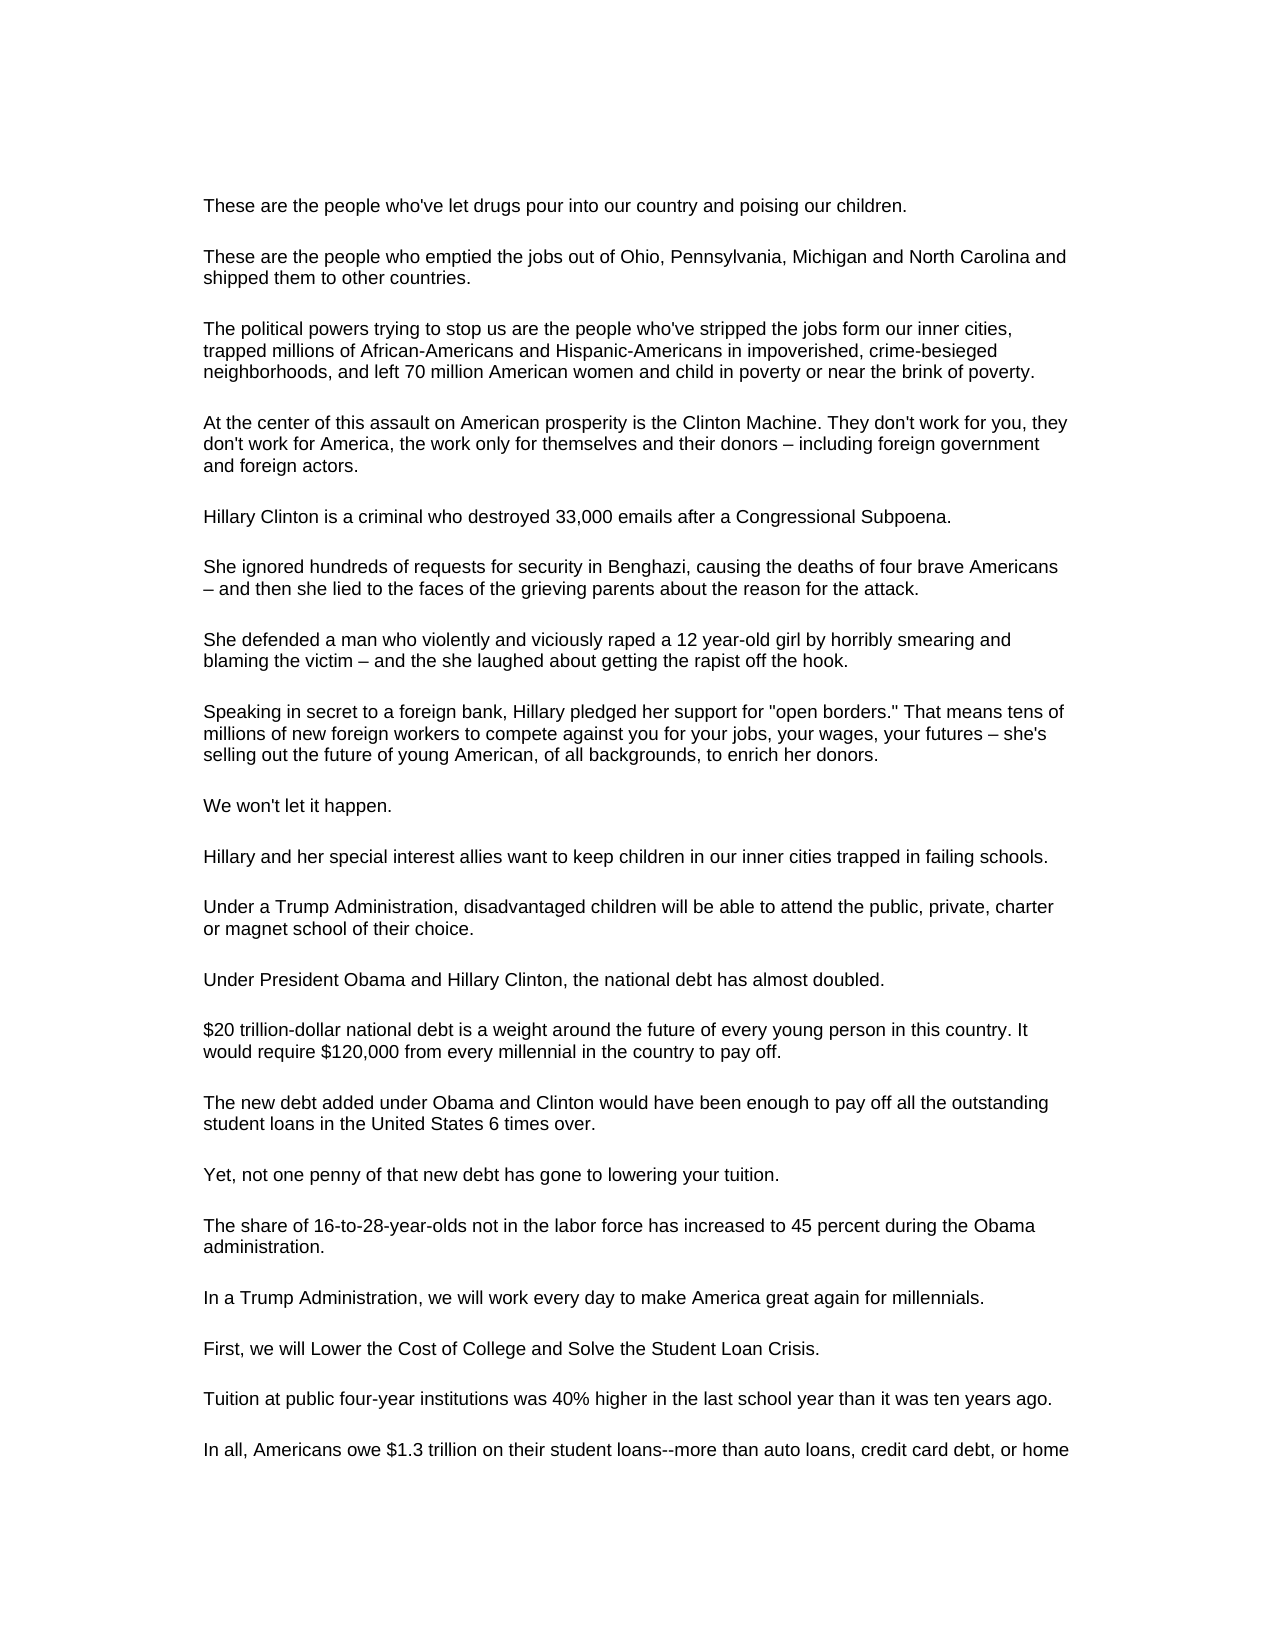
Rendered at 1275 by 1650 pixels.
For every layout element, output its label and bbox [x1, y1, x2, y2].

table_cell [188, 150, 1087, 1476]
